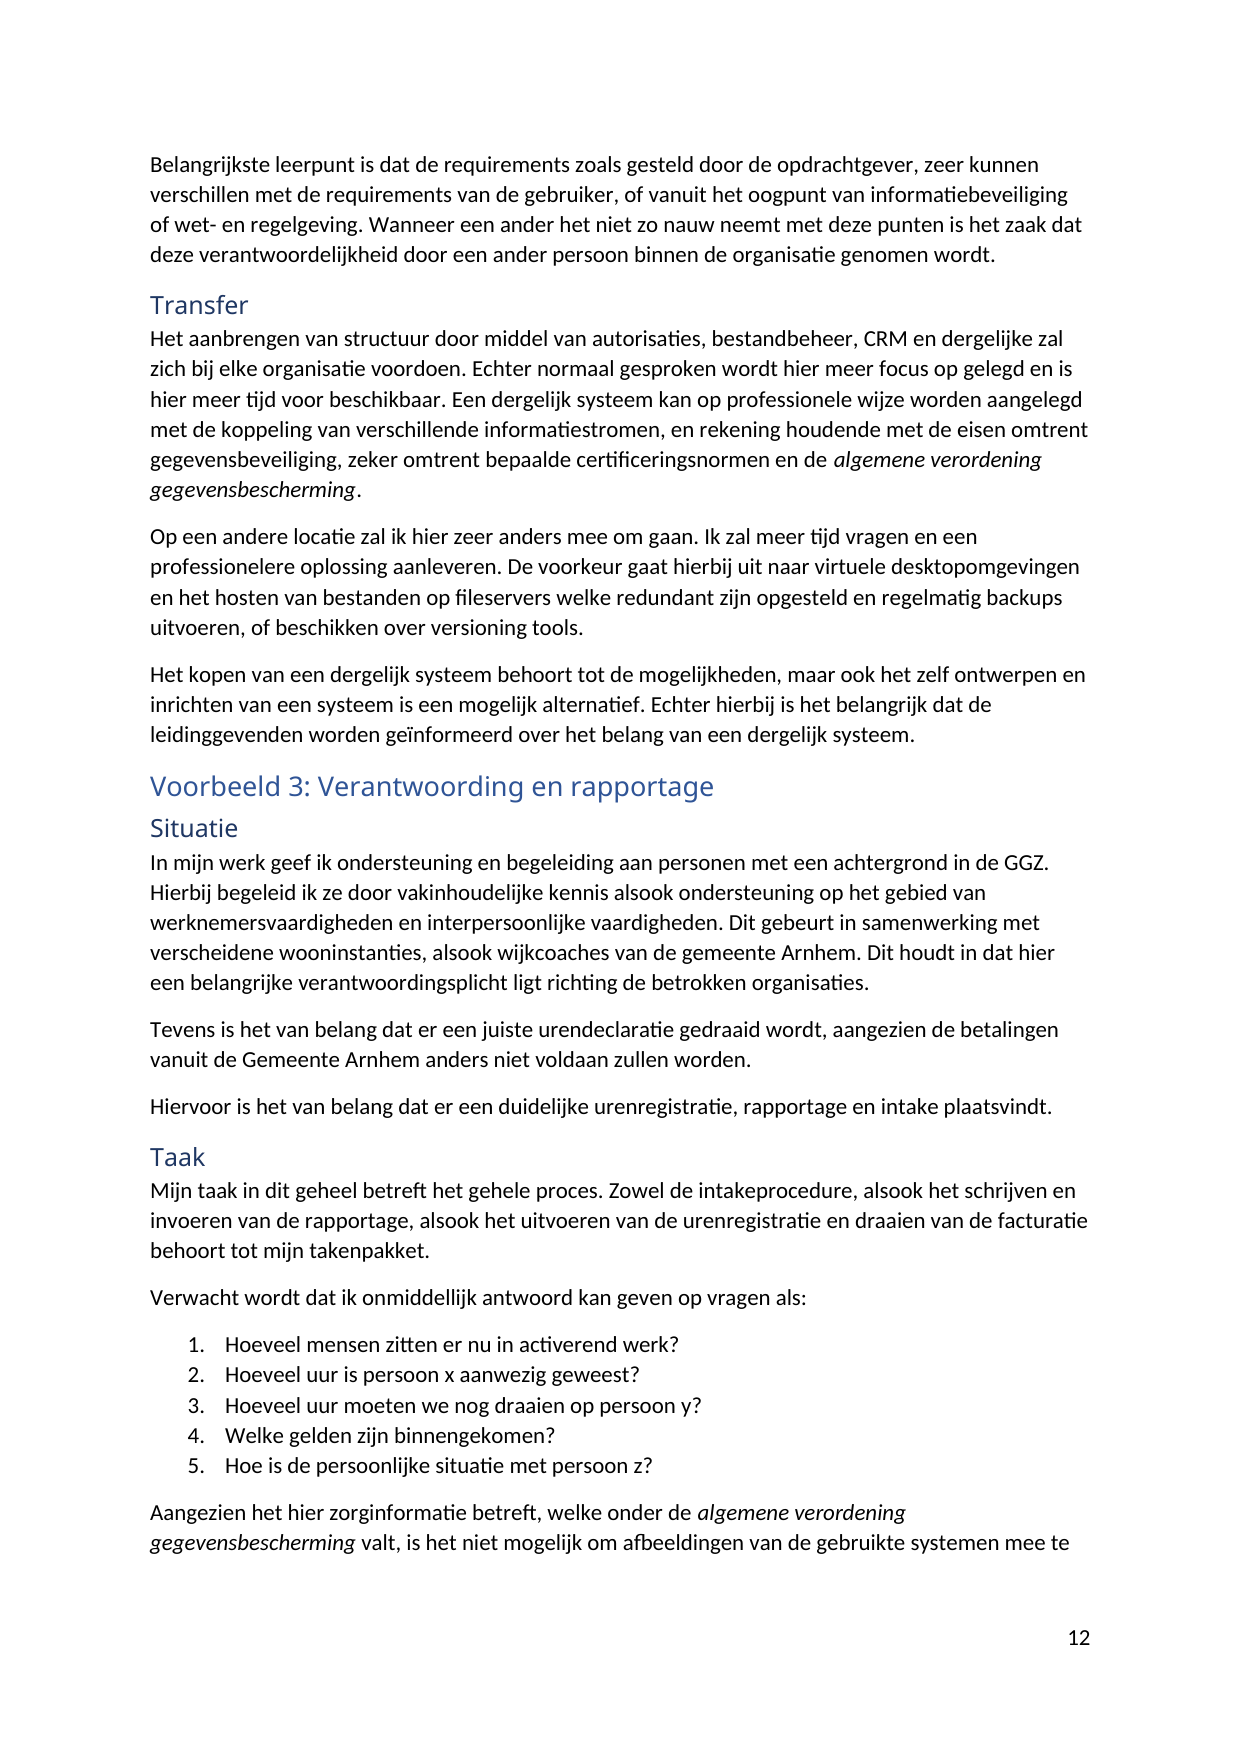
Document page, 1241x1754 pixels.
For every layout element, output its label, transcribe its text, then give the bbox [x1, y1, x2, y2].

text Het kopen van een dergelijk systeem behoort tot de mogelijkheden, maar ook het zelf ontwerpen en inrichten van een systeem is een mogelijk alternatief. Echter hierbij is het belangrijk dat de leidinggevenden worden geïnformeerd over het belang van een dergelijk systeem. [150, 660, 1090, 748]
subtitle Transfer [150, 287, 1090, 322]
subtitle Voorbeeld 3: Verantwoording en rapportage [150, 767, 1090, 804]
list Hoeveel uur is persoon x aanwezig geweest? [187, 1361, 1090, 1388]
text Het aanbrengen van structuur door middel van autorisaties, bestandbeheer, CRM en dergelijke zal zich bij elke organisatie voordoen. Echter normaal gesproken wordt hier meer focus op gelegd en is hier meer tijd voor beschikbaar. Een dergelijk systeem kan op professionele wijze worden aangelegd met de koppeling van verschillende informatiestromen, en rekening houdende met de eisen omtrent gegevensbeveiliging, zeker omtrent bepaalde certificeringsnormen en de algemene verordening gegevensbescherming. [150, 324, 1090, 503]
list Hoeveel mensen zitten er nu in activerend werk? [187, 1330, 1090, 1358]
subtitle Situatie [150, 811, 1090, 845]
text Belangrijkste leerpunt is dat de requirements zoals gesteld door de opdrachtgever, zeer kunnen verschillen met de requirements van de gebruiker, of vanuit het oogpunt van informatiebeveiliging of wet- en regelgeving. Wanneer een ander het niet zo nauw neemt met deze punten is het zaak dat deze verantwoordelijkheid door een ander persoon binnen de organisatie genomen wordt. [150, 150, 1090, 269]
list Welke gelden zijn binnengekomen? [187, 1421, 1090, 1449]
subtitle Taak [150, 1139, 1090, 1173]
text Mijn taak in dit geheel betreft het gehele proces. Zowel de intakeprocedure, alsook het schrijven en invoeren van de rapportage, alsook het uitvoeren van de urenregistratie en draaien van de facturatie behoort tot mijn takenpakket. [150, 1176, 1090, 1264]
text Verwacht wordt dat ik onmiddellijk antwoord kan geven op vragen als: [150, 1283, 1090, 1311]
text Op een andere locatie zal ik hier zeer anders mee om gaan. Ik zal meer tijd vragen en een professionelere oplossing aanleveren. De voorkeur gaat hierbij uit naar virtuele desktopomgevingen en het hosten van bestanden op fileservers welke redundant zijn opgesteld en regelmatig backups uitvoeren, of beschikken over versioning tools. [150, 522, 1090, 641]
text In mijn werk geef ik ondersteuning en begeleiding aan personen met een achtergrond in de GGZ. Hierbij begeleid ik ze door vakinhoudelijke kennis alsook ondersteuning op het gebied van werknemersvaardigheden en interpersoonlijke vaardigheden. Dit gebeurt in samenwerking met verscheidene wooninstanties, alsook wijkcoaches van de gemeente Arnhem. Dit houdt in dat hier een belangrijke verantwoordingsplicht ligt richting de betrokken organisaties. [150, 848, 1090, 997]
list Hoeveel uur moeten we nog draaien op persoon y? [187, 1391, 1090, 1419]
text Hiervoor is het van belang dat er een duidelijke urenregistratie, rapportage en intake plaatsvindt. [150, 1092, 1090, 1121]
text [150, 1498, 1090, 1556]
list Hoe is de persoonlijke situatie met persoon z? [187, 1451, 1090, 1479]
text Tevens is het van belang dat er een juiste urendeclaratie gedraaid wordt, aangezien de betalingen vanuit de Gemeente Arnhem anders niet voldaan zullen worden. [150, 1015, 1090, 1074]
